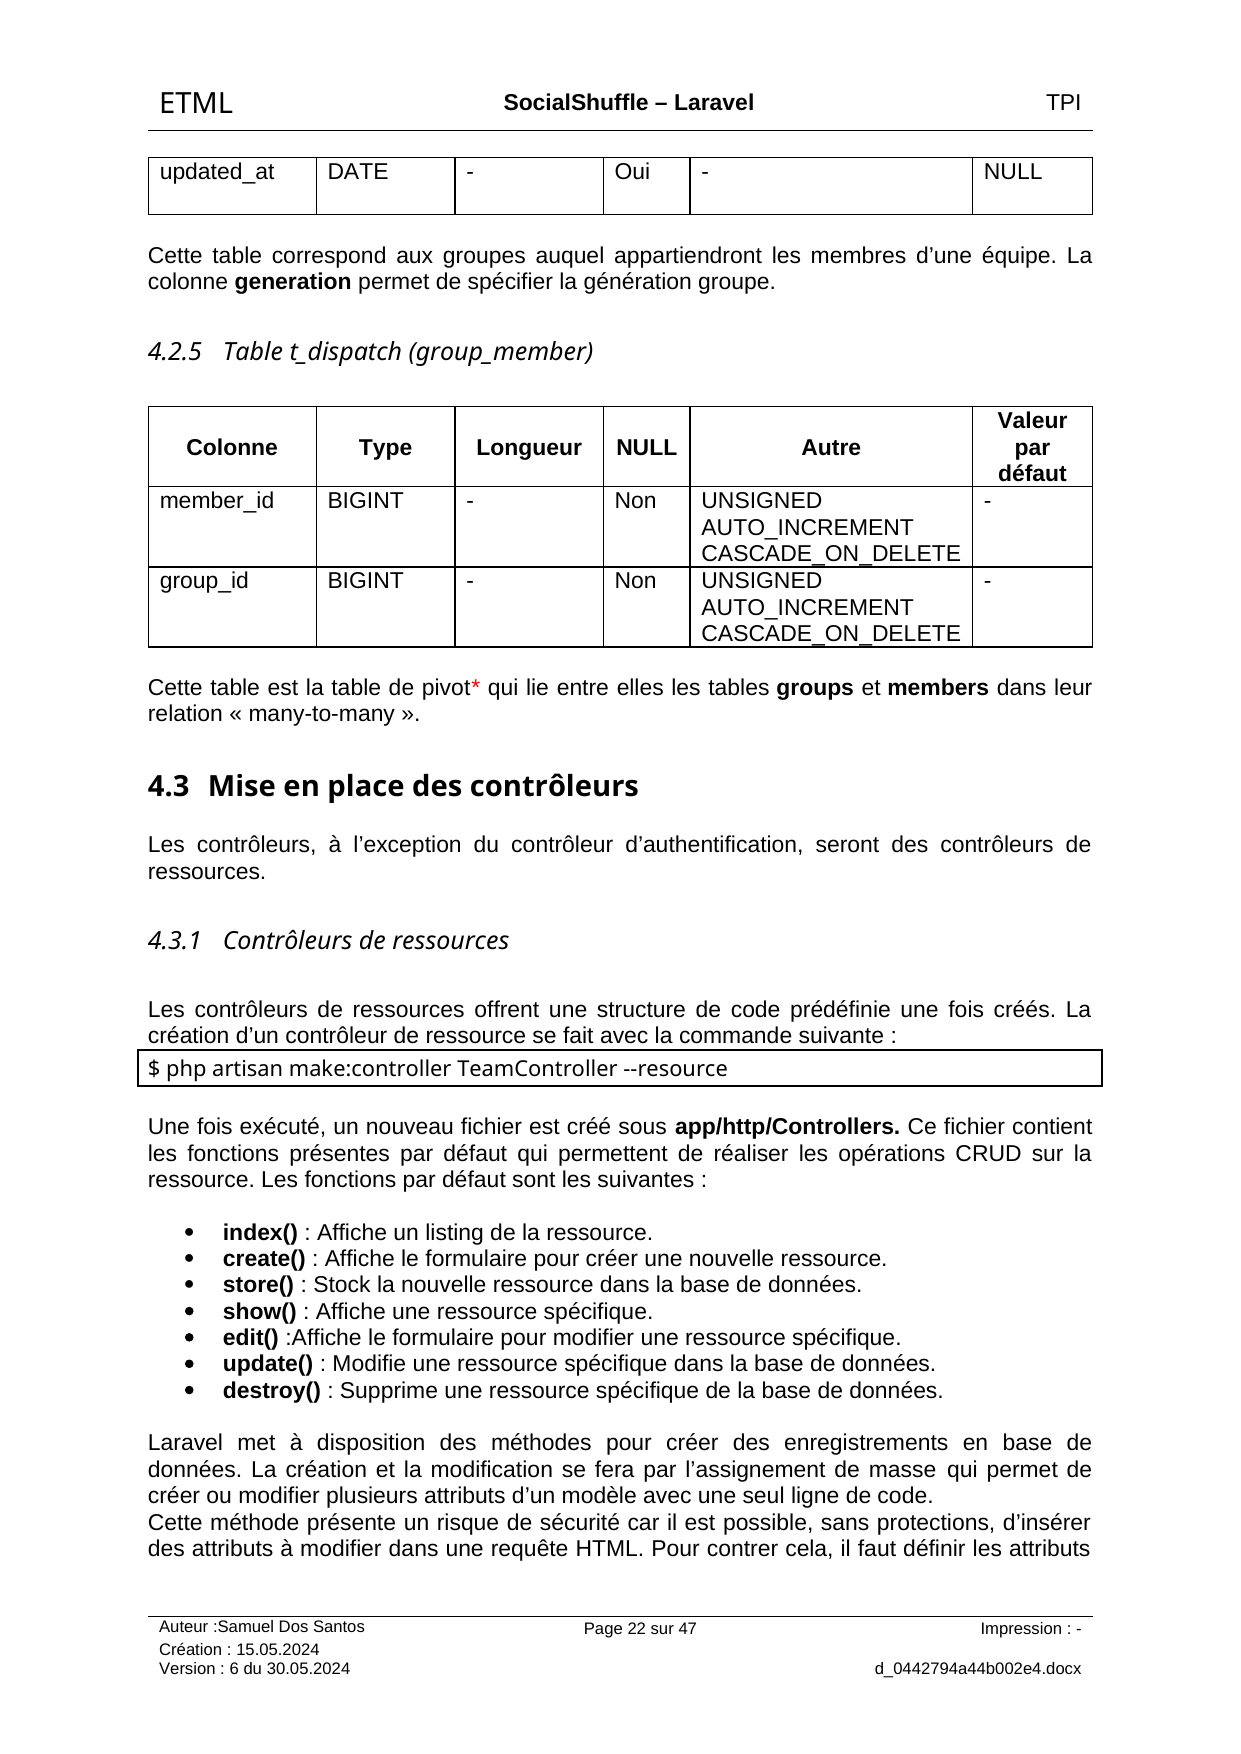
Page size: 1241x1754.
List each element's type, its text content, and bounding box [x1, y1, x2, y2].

table_cell member_id [149, 487, 316, 566]
table_header Colonne [149, 407, 316, 486]
table_cell DATE [317, 158, 454, 214]
list update() : Modifie une ressource spécifique dans la base de données. [185, 1350, 1092, 1377]
table_cell UNSIGNED AUTO_INCREMENT CASCADE_ON_DELETE [691, 568, 972, 646]
table_cell - [456, 487, 603, 566]
text Les contrôleurs de ressources offrent une structure de code prédéfinie une fois créés. La création d’un contrôleur de ressource se fait avec la commande suivante : [148, 996, 1092, 1049]
text $ php artisan make:controller TeamController --resource [139, 1051, 1101, 1085]
table_cell - [973, 568, 1092, 646]
table_header Longueur [456, 407, 603, 486]
table_cell BIGINT [317, 487, 454, 566]
subtitle Table t_dispatch (group_member) [148, 333, 1092, 367]
table_cell - [973, 487, 1092, 566]
list show() : Affiche une ressource spécifique. [185, 1298, 1092, 1324]
table_cell Oui [604, 158, 689, 214]
table_cell Non [604, 568, 689, 646]
table_header Type [317, 407, 454, 486]
table_header Valeur par défaut [973, 407, 1092, 486]
list edit() :Affiche le formulaire pour modifier une ressource spécifique. [185, 1324, 1092, 1350]
table_header Autre [691, 407, 972, 486]
subtitle Mise en place des contrôleurs [148, 765, 1092, 805]
table_cell group_id [149, 568, 316, 646]
text Laravel met à disposition des méthodes pour créer des enregistrements en base de données. La création et la modification se fera par l’assignement de masse qui permet de créer ou modifier plusieurs attributs d’un modèle avec une seul ligne de code. [148, 1429, 1092, 1508]
table_cell - [456, 158, 603, 214]
table_cell - [691, 158, 972, 214]
table_cell BIGINT [317, 568, 454, 646]
list destroy() : Supprime une ressource spécifique de la base de données. [185, 1377, 1092, 1403]
text Cette table est la table de pivot* qui lie entre elles les tables groups et members dans leur relation « many-to-many ». [148, 674, 1092, 727]
text Les contrôleurs, à l’exception du contrôleur d’authentification, seront des contrôleurs de ressources. [148, 831, 1092, 884]
text Une fois exécuté, un nouveau fichier est créé sous app/http/Controllers. Ce fichier contient les fonctions présentes par défaut qui permettent de réaliser les opérations CRUD sur la ressource. Les fonctions par défaut sont les suivantes : [148, 1113, 1092, 1192]
subtitle Contrôleurs de ressources [148, 923, 1092, 957]
list create() : Affiche le formulaire pour créer une nouvelle ressource. [185, 1245, 1092, 1271]
table_cell UNSIGNED AUTO_INCREMENT CASCADE_ON_DELETE [691, 487, 972, 566]
table_cell updated_at [149, 158, 316, 214]
text Cette table correspond aux groupes auquel appartiendront les membres d’une équipe. La colonne generation permet de spécifier la génération groupe. [148, 242, 1092, 294]
list index() : Affiche un listing de la ressource. [185, 1218, 1092, 1245]
table_cell Non [604, 487, 689, 566]
table_cell NULL [973, 158, 1092, 214]
list store() : Stock la nouvelle ressource dans la base de données. [185, 1271, 1092, 1298]
table_header NULL [604, 407, 689, 486]
table_cell - [456, 568, 603, 646]
